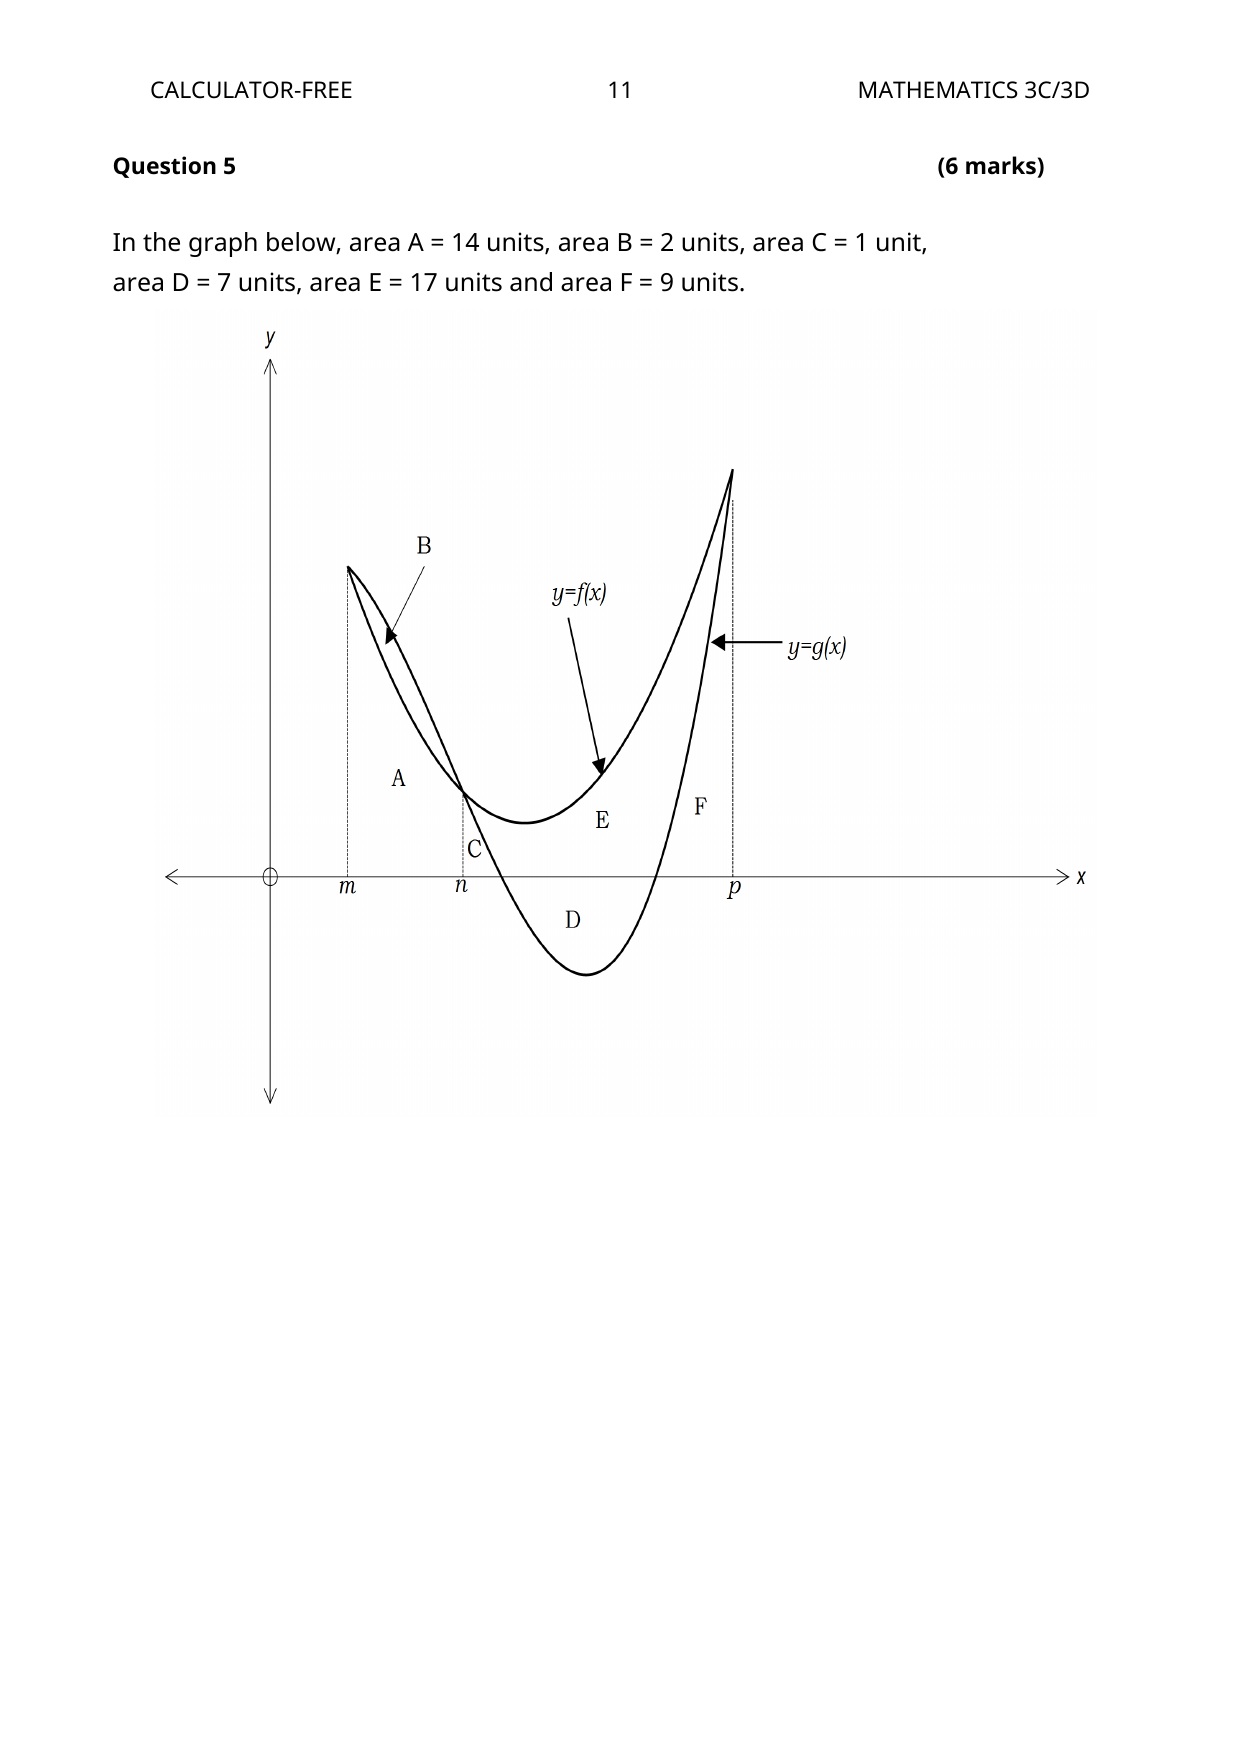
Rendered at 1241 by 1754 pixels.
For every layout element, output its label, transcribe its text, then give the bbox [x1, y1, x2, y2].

text In the graph below, area A = 14 units, area B = 2 units, area C = 1 unit, [112, 225, 1128, 259]
text area D = 7 units, area E = 17 units and area F = 9 units. [112, 264, 1128, 298]
text Question 5 (6 marks) [112, 150, 1128, 181]
picture [153, 308, 1097, 1117]
